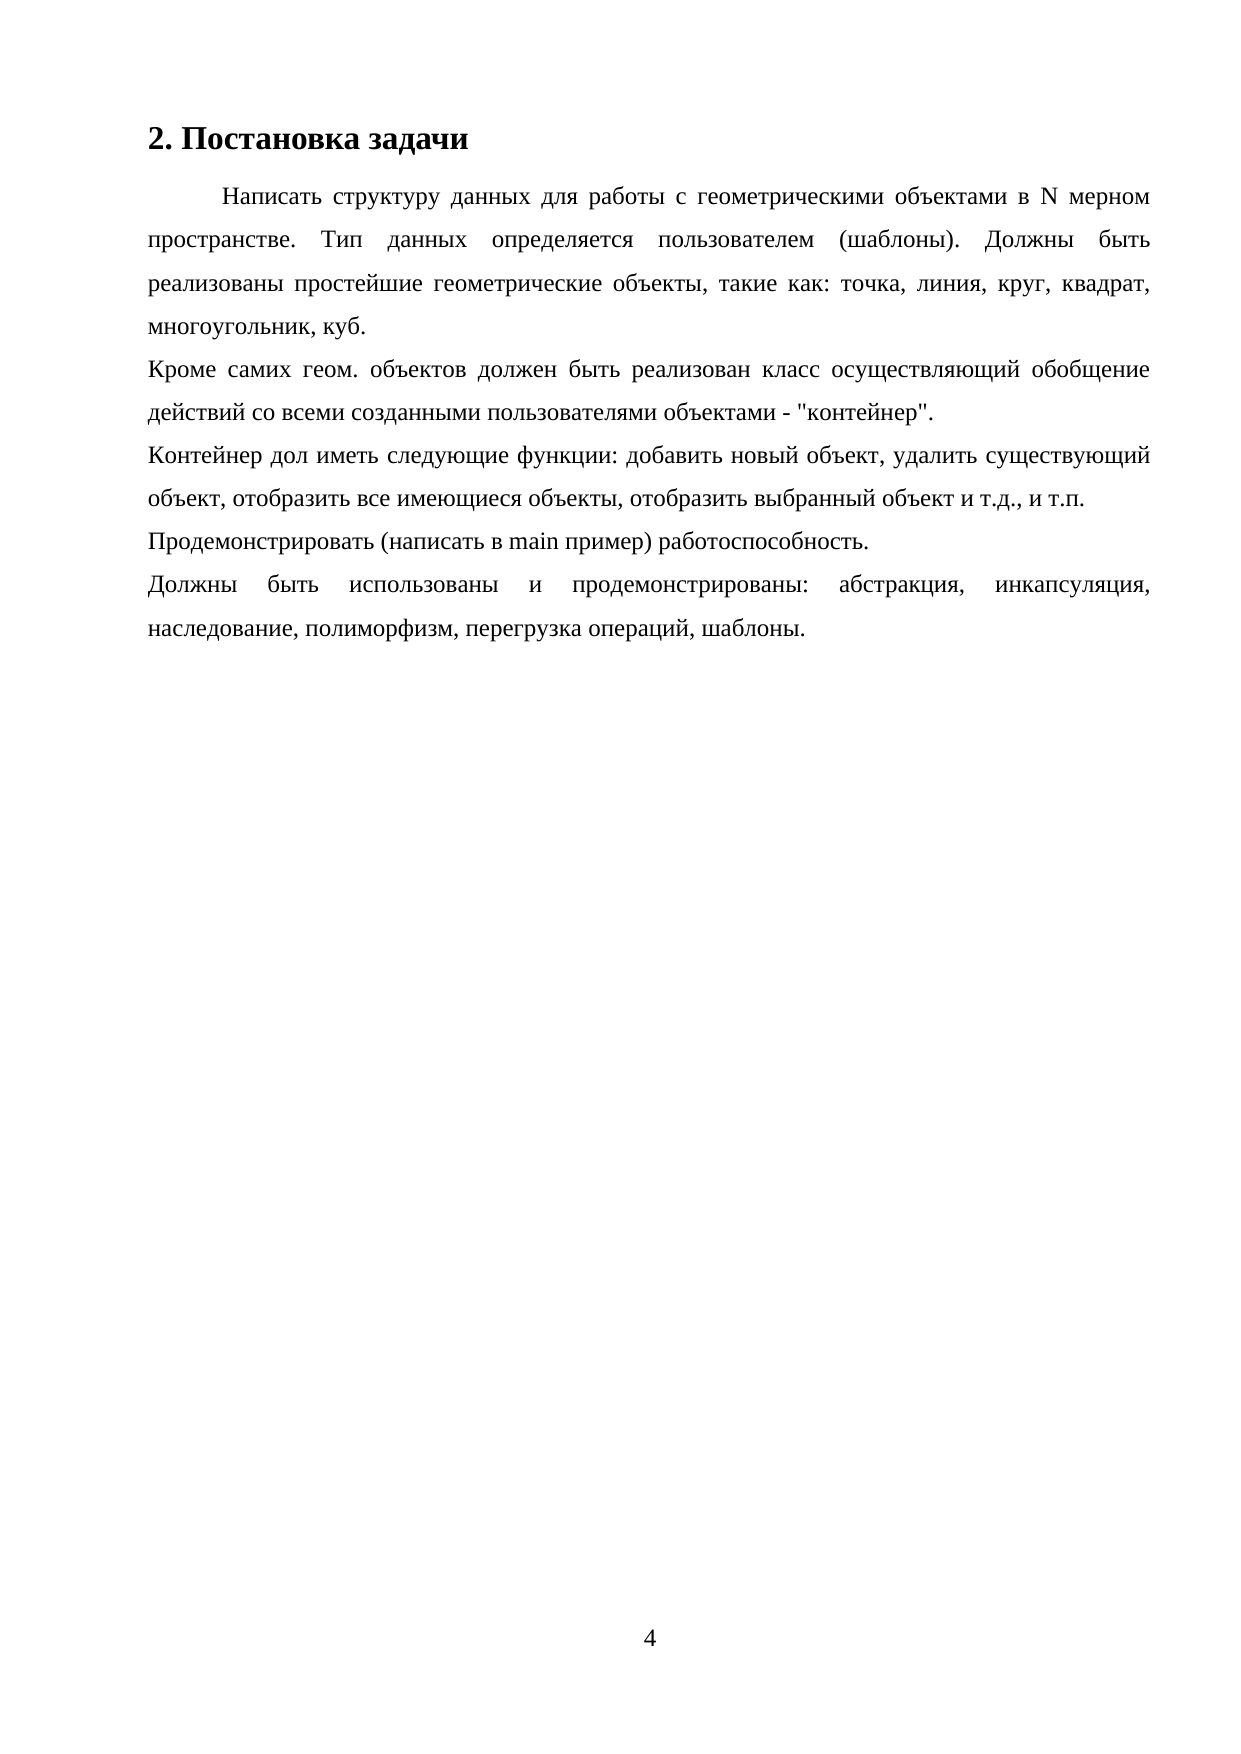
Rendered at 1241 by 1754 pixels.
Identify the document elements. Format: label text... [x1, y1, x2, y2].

subtitle 2. Постановка задачи [148, 118, 1152, 156]
text Контейнер дол иметь следующие функции: добавить новый объект, удалить существующий объект, отобразить все имеющиеся объекты, отобразить выбранный объект и т.д., и т.п. [148, 440, 1152, 512]
text Продемонстрировать (написать в main пример) работоспособность. [148, 526, 1152, 555]
text Кроме самих геом. объектов должен быть реализован класс осуществляющий обобщение действий со всеми созданными пользователями объектами - "контейнер". [148, 354, 1152, 426]
text Написать структуру данных для работы с геометрическими объектами в N мерном пространстве. Тип данных определяется пользователем (шаблоны). Должны быть реализованы простейшие геометрические объекты, такие как: точка, линия, круг, квадрат, многоугольник, куб. [148, 181, 1152, 339]
text Должны быть использованы и продемонстрированы: абстракция, инкапсуляция, наследование, полиморфизм, перегрузка операций, шаблоны. [148, 569, 1152, 641]
